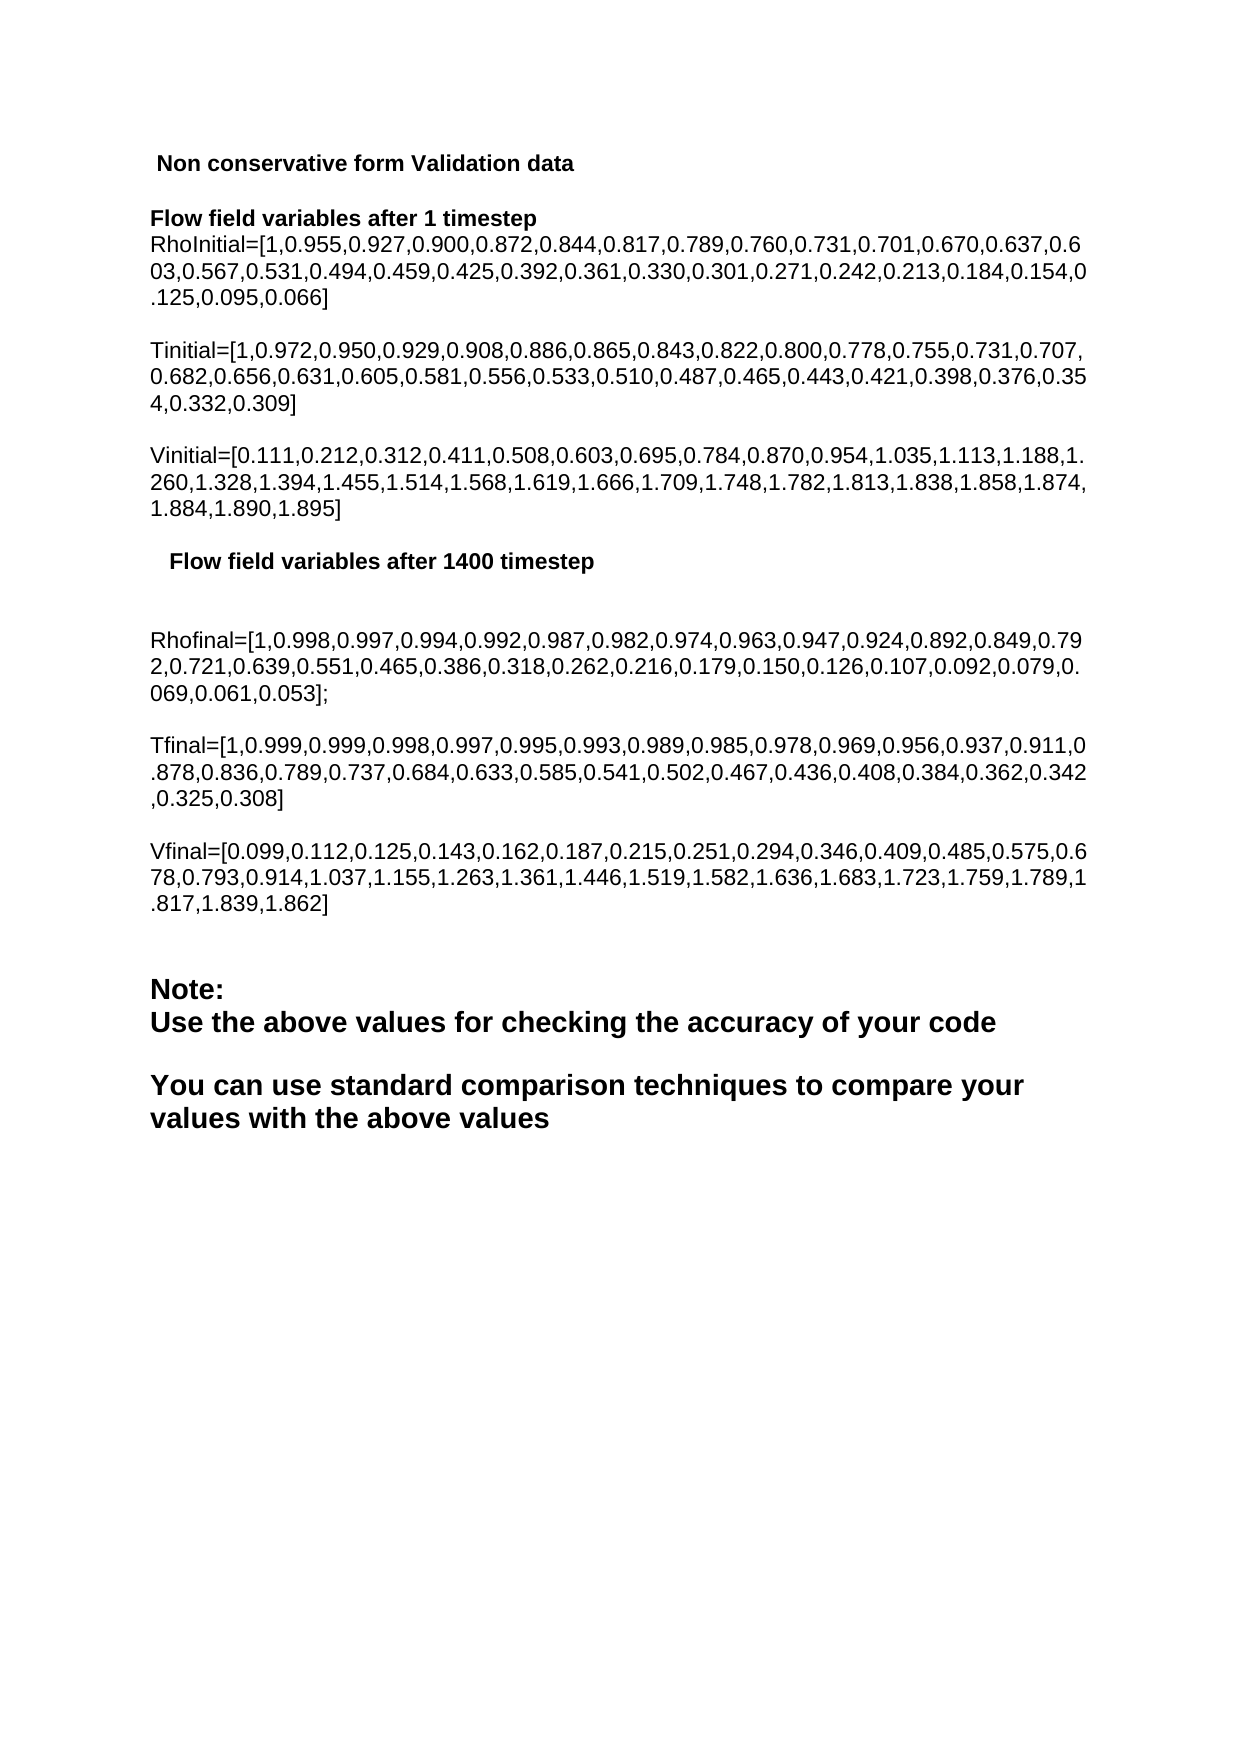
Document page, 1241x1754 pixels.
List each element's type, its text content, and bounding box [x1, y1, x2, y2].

text Flow field variables after 1 timestep [150, 205, 1090, 231]
text Note: [150, 972, 1090, 1005]
text Vfinal=[0.099,0.112,0.125,0.143,0.162,0.187,0.215,0.251,0.294,0.346,0.409,0.485,0.575,0.678,0.793,0.914,1.037,1.155,1.263,1.361,1.446,1.519,1.582,1.636,1.683,1.723,1.759,1.789,1.817,1.839,1.862] [150, 811, 1090, 917]
text Rhofinal=[1,0.998,0.997,0.994,0.992,0.987,0.982,0.974,0.963,0.947,0.924,0.892,0.849,0.792,0.721,0.639,0.551,0.465,0.386,0.318,0.262,0.216,0.179,0.150,0.126,0.107,0.092,0.079,0.069,0.061,0.053]; [150, 600, 1090, 706]
text RhoInitial=[1,0.955,0.927,0.900,0.872,0.844,0.817,0.789,0.760,0.731,0.701,0.670,0.637,0.603,0.567,0.531,0.494,0.459,0.425,0.392,0.361,0.330,0.301,0.271,0.242,0.213,0.184,0.154,0.125,0.095,0.066] [150, 231, 1090, 311]
text Non conservative form Validation data [150, 150, 1090, 176]
text Tfinal=[1,0.999,0.999,0.998,0.997,0.995,0.993,0.989,0.985,0.978,0.969,0.956,0.937,0.911,0.878,0.836,0.789,0.737,0.684,0.633,0.585,0.541,0.502,0.467,0.436,0.408,0.384,0.362,0.342,0.325,0.308] [150, 706, 1090, 811]
text Flow field variables after 1400 timestep [150, 548, 1090, 574]
text You can use standard comparison techniques to compare your values with the above values [150, 1068, 1090, 1135]
text Tinitial=[1,0.972,0.950,0.929,0.908,0.886,0.865,0.843,0.822,0.800,0.778,0.755,0.731,0.707,0.682,0.656,0.631,0.605,0.581,0.556,0.533,0.510,0.487,0.465,0.443,0.421,0.398,0.376,0.354,0.332,0.309] [150, 311, 1090, 416]
text Use the above values for checking the accuracy of your code [150, 1005, 1090, 1039]
text Vinitial=[0.111,0.212,0.312,0.411,0.508,0.603,0.695,0.784,0.870,0.954,1.035,1.113,1.188,1.260,1.328,1.394,1.455,1.514,1.568,1.619,1.666,1.709,1.748,1.782,1.813,1.838,1.858,1.874,1.884,1.890,1.895] [150, 416, 1090, 521]
